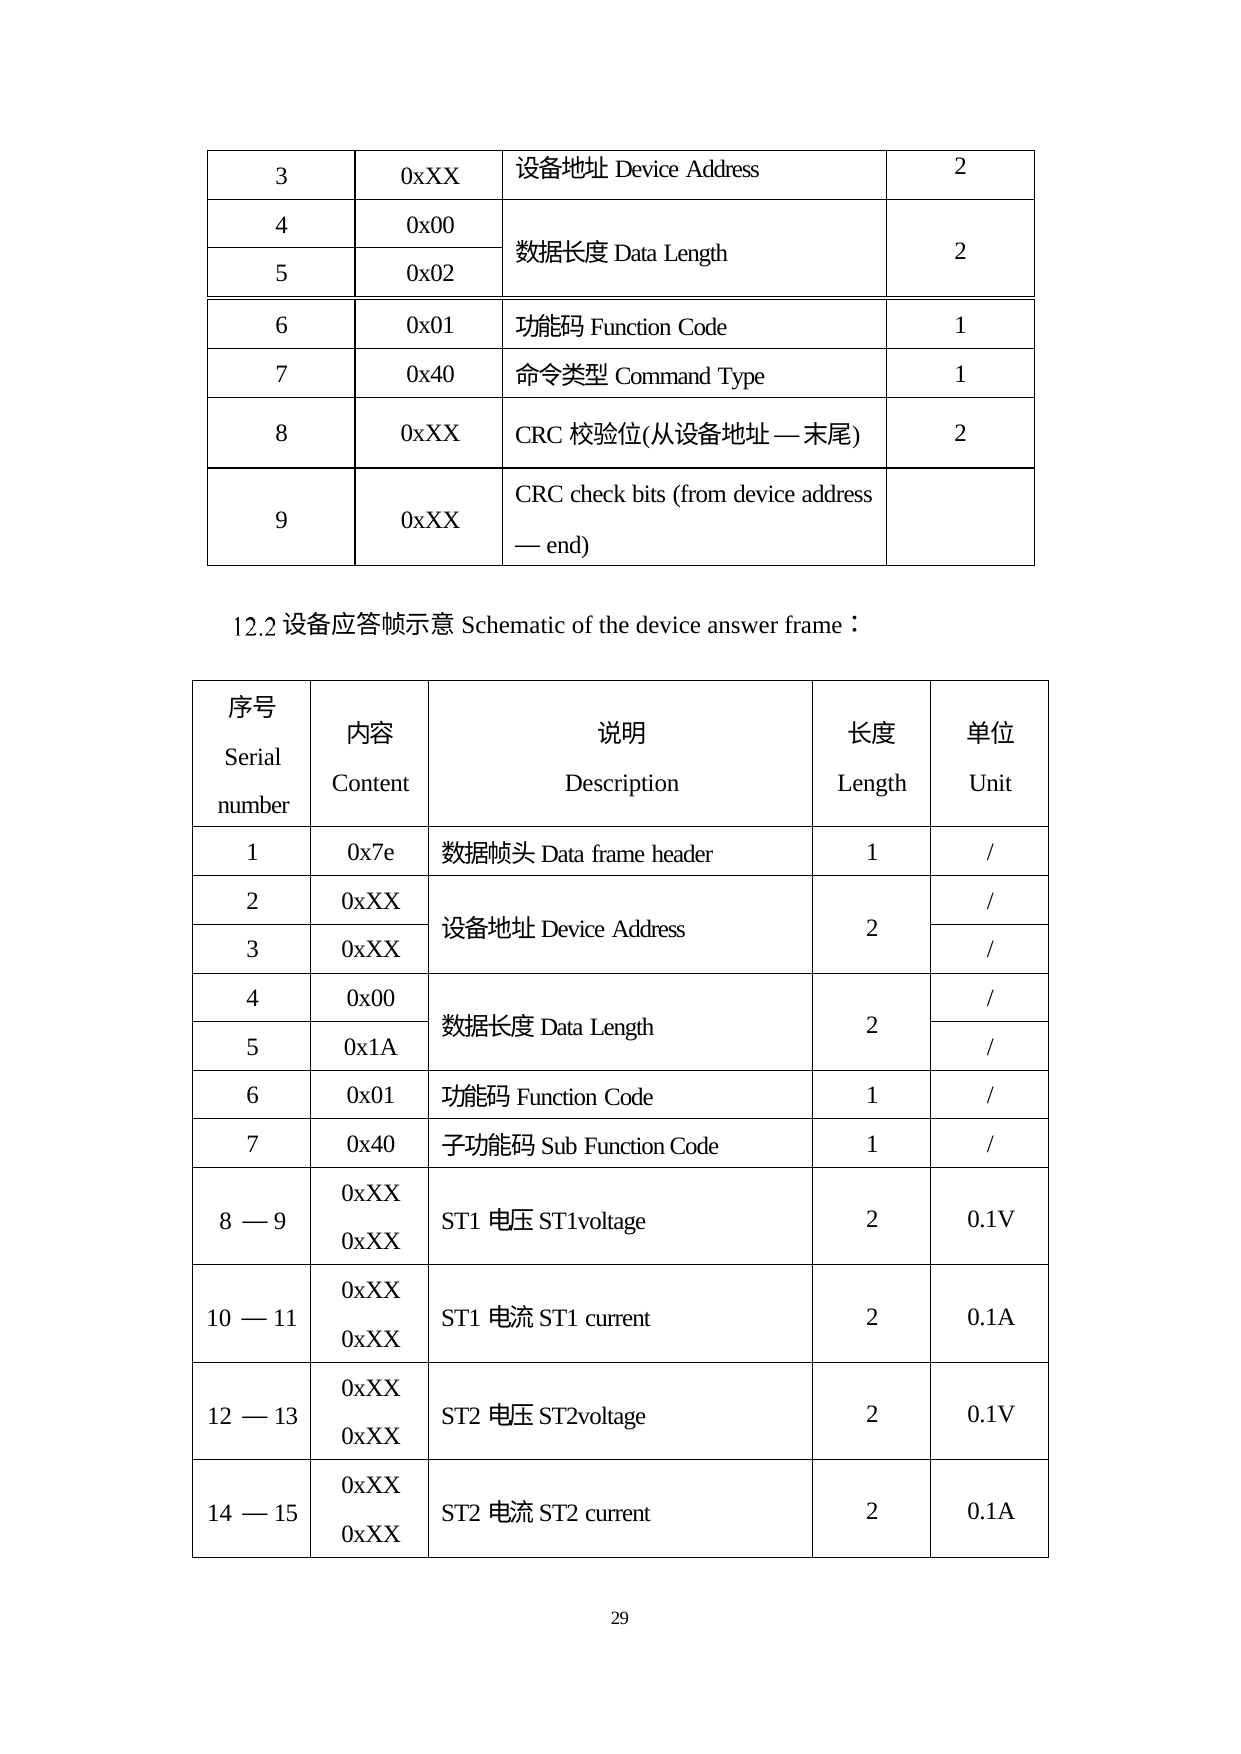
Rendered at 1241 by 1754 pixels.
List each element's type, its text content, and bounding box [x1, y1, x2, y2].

table_cell 数据长度 Data Length [429, 974, 812, 1070]
table_cell 7 [208, 349, 354, 397]
table_cell [887, 469, 1034, 565]
table_cell / [931, 974, 1048, 1021]
table_header 1 [887, 300, 1034, 348]
table_cell 功能码 Function Code [429, 1071, 812, 1118]
table_cell 2 [813, 1265, 930, 1362]
table_cell 1 [193, 827, 310, 875]
table_cell 3 [208, 151, 354, 199]
table_cell 命令类型 Command Type [503, 349, 886, 397]
table_cell CRC 校验位(从设备地址 — 末尾) [503, 398, 886, 467]
table_cell / [931, 925, 1048, 972]
table_cell ST2 电流 ST2 current [429, 1460, 812, 1557]
table_cell 2 [813, 1363, 930, 1459]
table_cell 0x40 [311, 1119, 428, 1167]
table_cell 1 [813, 1071, 930, 1118]
table_header 内容 Content [311, 681, 428, 826]
table_cell 0.1A [931, 1265, 1048, 1362]
table_header 单位 Unit [931, 681, 1048, 826]
table_cell 0x00 [356, 200, 502, 247]
table_cell 0xXX 0xXX [311, 1460, 428, 1557]
table_cell 12 — 13 [193, 1363, 310, 1459]
table_cell 7 [193, 1119, 310, 1167]
table_cell 2 [193, 876, 310, 923]
table_cell 2 [887, 151, 1034, 199]
table_cell 设备地址 Device Address [429, 876, 812, 972]
table_cell 4 [193, 974, 310, 1021]
table_header 6 [208, 300, 354, 348]
table_cell 2 [887, 200, 1034, 296]
table_cell CRC check bits (from device address — end) [503, 469, 886, 565]
table_cell 0x01 [311, 1071, 428, 1118]
table_cell 0xXX [311, 876, 428, 923]
table_cell 5 [208, 248, 354, 296]
table_cell 数据帧头 Data frame header [429, 827, 812, 875]
table_cell 1 [813, 827, 930, 875]
table_cell 0xXX [356, 398, 502, 467]
table_cell ST1 电压 ST1voltage [429, 1168, 812, 1264]
table_cell 0xXX [356, 151, 502, 199]
table_cell 0.1V [931, 1168, 1048, 1264]
table_cell 2 [813, 974, 930, 1070]
text 设备应答帧示意 Schematic of the device answer frame： [235, 607, 1223, 642]
table_cell / [931, 1071, 1048, 1118]
table_cell 4 [208, 200, 354, 247]
table_header 功能码 Function Code [503, 300, 886, 348]
table_header 说明 Description [429, 681, 812, 826]
table_header 长度 Length [813, 681, 930, 826]
table_cell 2 [813, 1460, 930, 1557]
table_cell 0.1A [931, 1460, 1048, 1557]
table_cell 0x00 [311, 974, 428, 1021]
table_cell 0x40 [356, 349, 502, 397]
table_cell 1 [813, 1119, 930, 1167]
table_cell ST2 电压 ST2voltage [429, 1363, 812, 1459]
table_cell / [931, 1022, 1048, 1070]
table_cell 2 [813, 876, 930, 972]
table_cell / [931, 876, 1048, 923]
table_cell ST1 电流 ST1 current [429, 1265, 812, 1362]
table_cell 0xXX 0xXX [311, 1168, 428, 1264]
table_cell 设备地址 Device Address [503, 151, 886, 199]
table_cell 10 — 11 [193, 1265, 310, 1362]
table_cell 8 — 9 [193, 1168, 310, 1264]
table_header 0x01 [356, 300, 502, 348]
table_cell 2 [887, 398, 1034, 467]
table_cell / [931, 1119, 1048, 1167]
table_cell 0xXX [356, 469, 502, 565]
table_cell 8 [208, 398, 354, 467]
table_cell 0xXX 0xXX [311, 1265, 428, 1362]
table_cell 3 [193, 925, 310, 972]
table_cell 9 [208, 469, 354, 565]
table_cell 2 [813, 1168, 930, 1264]
table_cell 0xXX [311, 925, 428, 972]
table_header 序号 Serial number [193, 681, 310, 826]
table_cell 1 [887, 349, 1034, 397]
table_cell 0.1V [931, 1363, 1048, 1459]
table_cell 5 [193, 1022, 310, 1070]
table_cell / [931, 827, 1048, 875]
table_cell 0x7e [311, 827, 428, 875]
table_cell 0x02 [356, 248, 502, 296]
table_cell 数据长度 Data Length [503, 200, 886, 296]
table_cell 0x1A [311, 1022, 428, 1070]
table_cell 0xXX 0xXX [311, 1363, 428, 1459]
table_cell 6 [193, 1071, 310, 1118]
picture [234, 617, 275, 636]
table_cell 14 — 15 [193, 1460, 310, 1557]
table_cell 子功能码 Sub Function Code [429, 1119, 812, 1167]
